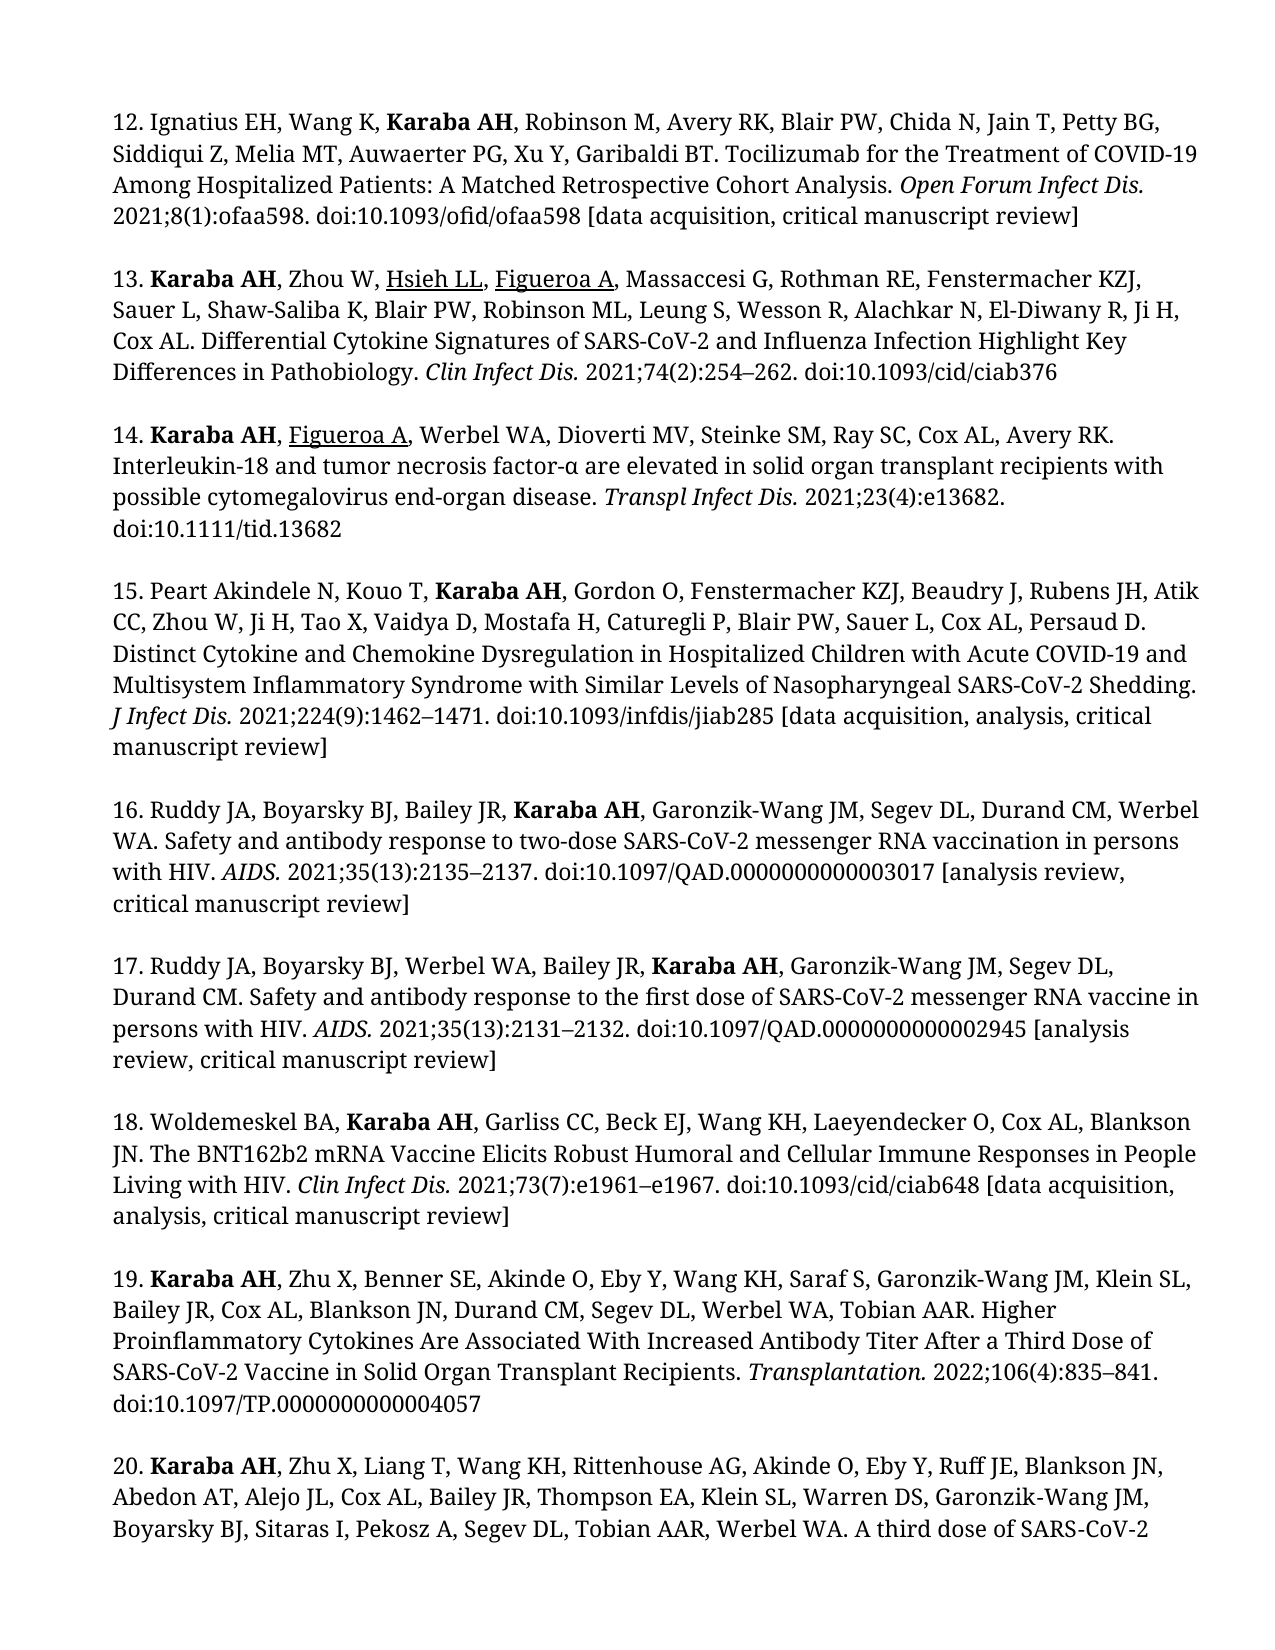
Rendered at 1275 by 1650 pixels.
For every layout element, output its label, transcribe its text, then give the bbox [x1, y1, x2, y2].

text 12. Ignatius EH, Wang K, Karaba AH, Robinson M, Avery RK, Blair PW, Chida N, Jain T, Petty BG, Siddiqui Z, Melia MT, Auwaerter PG, Xu Y, Garibaldi BT. Tocilizumab for the Treatment of COVID-19 Among Hospitalized Patients: A Matched Retrospective Cohort Analysis. Open Forum Infect Dis. 2021;8(1):ofaa598. doi:10.1093/ofid/ofaa598 [data acquisition, critical manuscript review] [112, 106, 1200, 231]
text 14. Karaba AH, Figueroa A, Werbel WA, Dioverti MV, Steinke SM, Ray SC, Cox AL, Avery RK. Interleukin-18 and tumor necrosis factor-α are elevated in solid organ transplant recipients with possible cytomegalovirus end-organ disease. Transpl Infect Dis. 2021;23(4):e13682. doi:10.1111/tid.13682 [112, 419, 1200, 544]
text 17. Ruddy JA, Boyarsky BJ, Werbel WA, Bailey JR, Karaba AH, Garonzik-Wang JM, Segev DL, Durand CM. Safety and antibody response to the first dose of SARS-CoV-2 messenger RNA vaccine in persons with HIV. AIDS. 2021;35(13):2131–2132. doi:10.1097/QAD.0000000000002945 [analysis review, critical manuscript review] [112, 950, 1200, 1075]
text 19. Karaba AH, Zhu X, Benner SE, Akinde O, Eby Y, Wang KH, Saraf S, Garonzik-Wang JM, Klein SL, Bailey JR, Cox AL, Blankson JN, Durand CM, Segev DL, Werbel WA, Tobian AAR. Higher Proinflammatory Cytokines Are Associated With Increased Antibody Titer After a Third Dose of SARS-CoV-2 Vaccine in Solid Organ Transplant Recipients. Transplantation. 2022;106(4):835–841. doi:10.1097/TP.0000000000004057 [112, 1262, 1200, 1419]
text 18. Woldemeskel BA, Karaba AH, Garliss CC, Beck EJ, Wang KH, Laeyendecker O, Cox AL, Blankson JN. The BNT162b2 mRNA Vaccine Elicits Robust Humoral and Cellular Immune Responses in People Living with HIV. Clin Infect Dis. 2021;73(7):e1961–e1967. doi:10.1093/cid/ciab648 [data acquisition, analysis, critical manuscript review] [112, 1106, 1200, 1231]
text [112, 1450, 1200, 1544]
text 16. Ruddy JA, Boyarsky BJ, Bailey JR, Karaba AH, Garonzik-Wang JM, Segev DL, Durand CM, Werbel WA. Safety and antibody response to two-dose SARS-CoV-2 messenger RNA vaccination in persons with HIV. AIDS. 2021;35(13):2135–2137. doi:10.1097/QAD.0000000000003017 [analysis review, critical manuscript review] [112, 794, 1200, 919]
text 15. Peart Akindele N, Kouo T, Karaba AH, Gordon O, Fenstermacher KZJ, Beaudry J, Rubens JH, Atik CC, Zhou W, Ji H, Tao X, Vaidya D, Mostafa H, Caturegli P, Blair PW, Sauer L, Cox AL, Persaud D. Distinct Cytokine and Chemokine Dysregulation in Hospitalized Children with Acute COVID-19 and Multisystem Inflammatory Syndrome with Similar Levels of Nasopharyngeal SARS-CoV-2 Shedding. J Infect Dis. 2021;224(9):1462–1471. doi:10.1093/infdis/jiab285 [data acquisition, analysis, critical manuscript review] [112, 575, 1200, 762]
text 13. Karaba AH, Zhou W, Hsieh LL, Figueroa A, Massaccesi G, Rothman RE, Fenstermacher KZJ, Sauer L, Shaw-Saliba K, Blair PW, Robinson ML, Leung S, Wesson R, Alachkar N, El-Diwany R, Ji H, Cox AL. Differential Cytokine Signatures of SARS-CoV-2 and Influenza Infection Highlight Key Differences in Pathobiology. Clin Infect Dis. 2021;74(2):254–262. doi:10.1093/cid/ciab376 [112, 262, 1200, 387]
